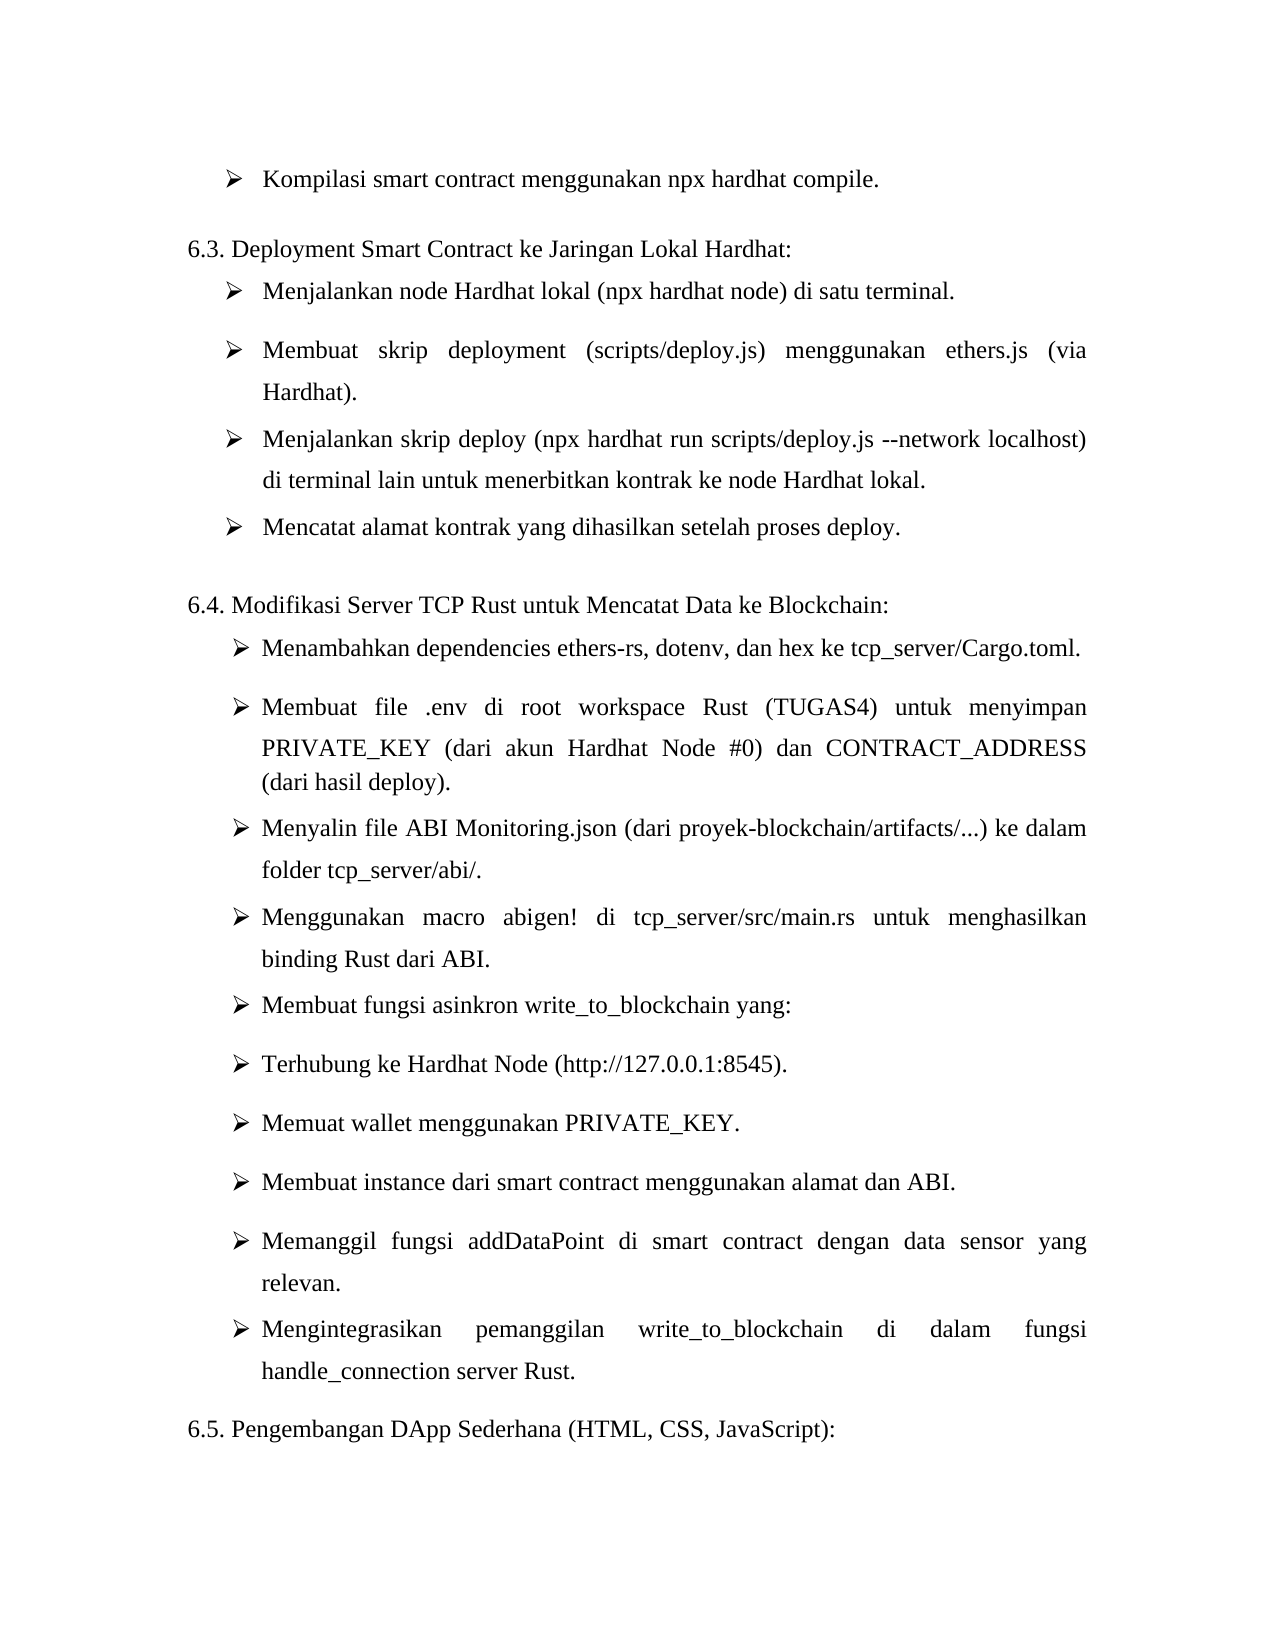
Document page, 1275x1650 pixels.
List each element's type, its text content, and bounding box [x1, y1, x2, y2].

text 6.5. Pengembangan DApp Sederhana (HTML, CSS, JavaScript): [187, 1414, 1087, 1443]
list Membuat skrip deployment (scripts/deploy.js) menggunakan ethers.js (via Hardhat). [225, 321, 1087, 406]
list Mencatat alamat kontrak yang dihasilkan setelah proses deploy. [225, 498, 1087, 550]
list Terhubung ke Hardhat Node (http://127.0.0.1:8545). [232, 1036, 1087, 1087]
list Mengintegrasikan pemanggilan write_to_blockchain di dalam fungsi handle_connection server Rust. [232, 1301, 1087, 1385]
list Menggunakan macro abigen! di tcp_server/src/main.rs untuk menghasilkan binding Rust dari ABI. [232, 888, 1087, 972]
list Menambahkan dependencies ethers-rs, dotenv, dan hex ke tcp_server/Cargo.toml. [232, 619, 1087, 670]
list Membuat instance dari smart contract menggunakan alamat dan ABI. [232, 1153, 1087, 1204]
list Membuat fungsi asinkron write_to_blockchain yang: [232, 977, 1087, 1028]
list Menjalankan skrip deploy (npx hardhat run scripts/deploy.js --network localhost) di terminal lain untuk menerbitkan kontrak ke node Hardhat lokal. [225, 410, 1087, 494]
list Menjalankan node Hardhat lokal (npx hardhat node) di satu terminal. [225, 263, 1087, 314]
list Menyalin file ABI Monitoring.json (dari proyek-blockchain/artifacts/...) ke dalam folder tcp_server/abi/. [232, 799, 1087, 884]
list Kompilasi smart contract menggunakan npx hardhat compile. [225, 150, 1087, 201]
text 6.4. Modifikasi Server TCP Rust untuk Mencatat Data ke Blockchain: [187, 590, 1087, 619]
list Membuat file .env di root workspace Rust (TUGAS4) untuk menyimpan PRIVATE_KEY (dari akun Hardhat Node #0) dan CONTRACT_ADDRESS (dari hasil deploy). [232, 678, 1087, 795]
list Memuat wallet menggunakan PRIVATE_KEY. [232, 1094, 1087, 1146]
text 6.3. Deployment Smart Contract ke Jaringan Lokal Hardhat: [187, 234, 1087, 263]
list Memanggil fungsi addDataPoint di smart contract dengan data sensor yang relevan. [232, 1212, 1087, 1296]
